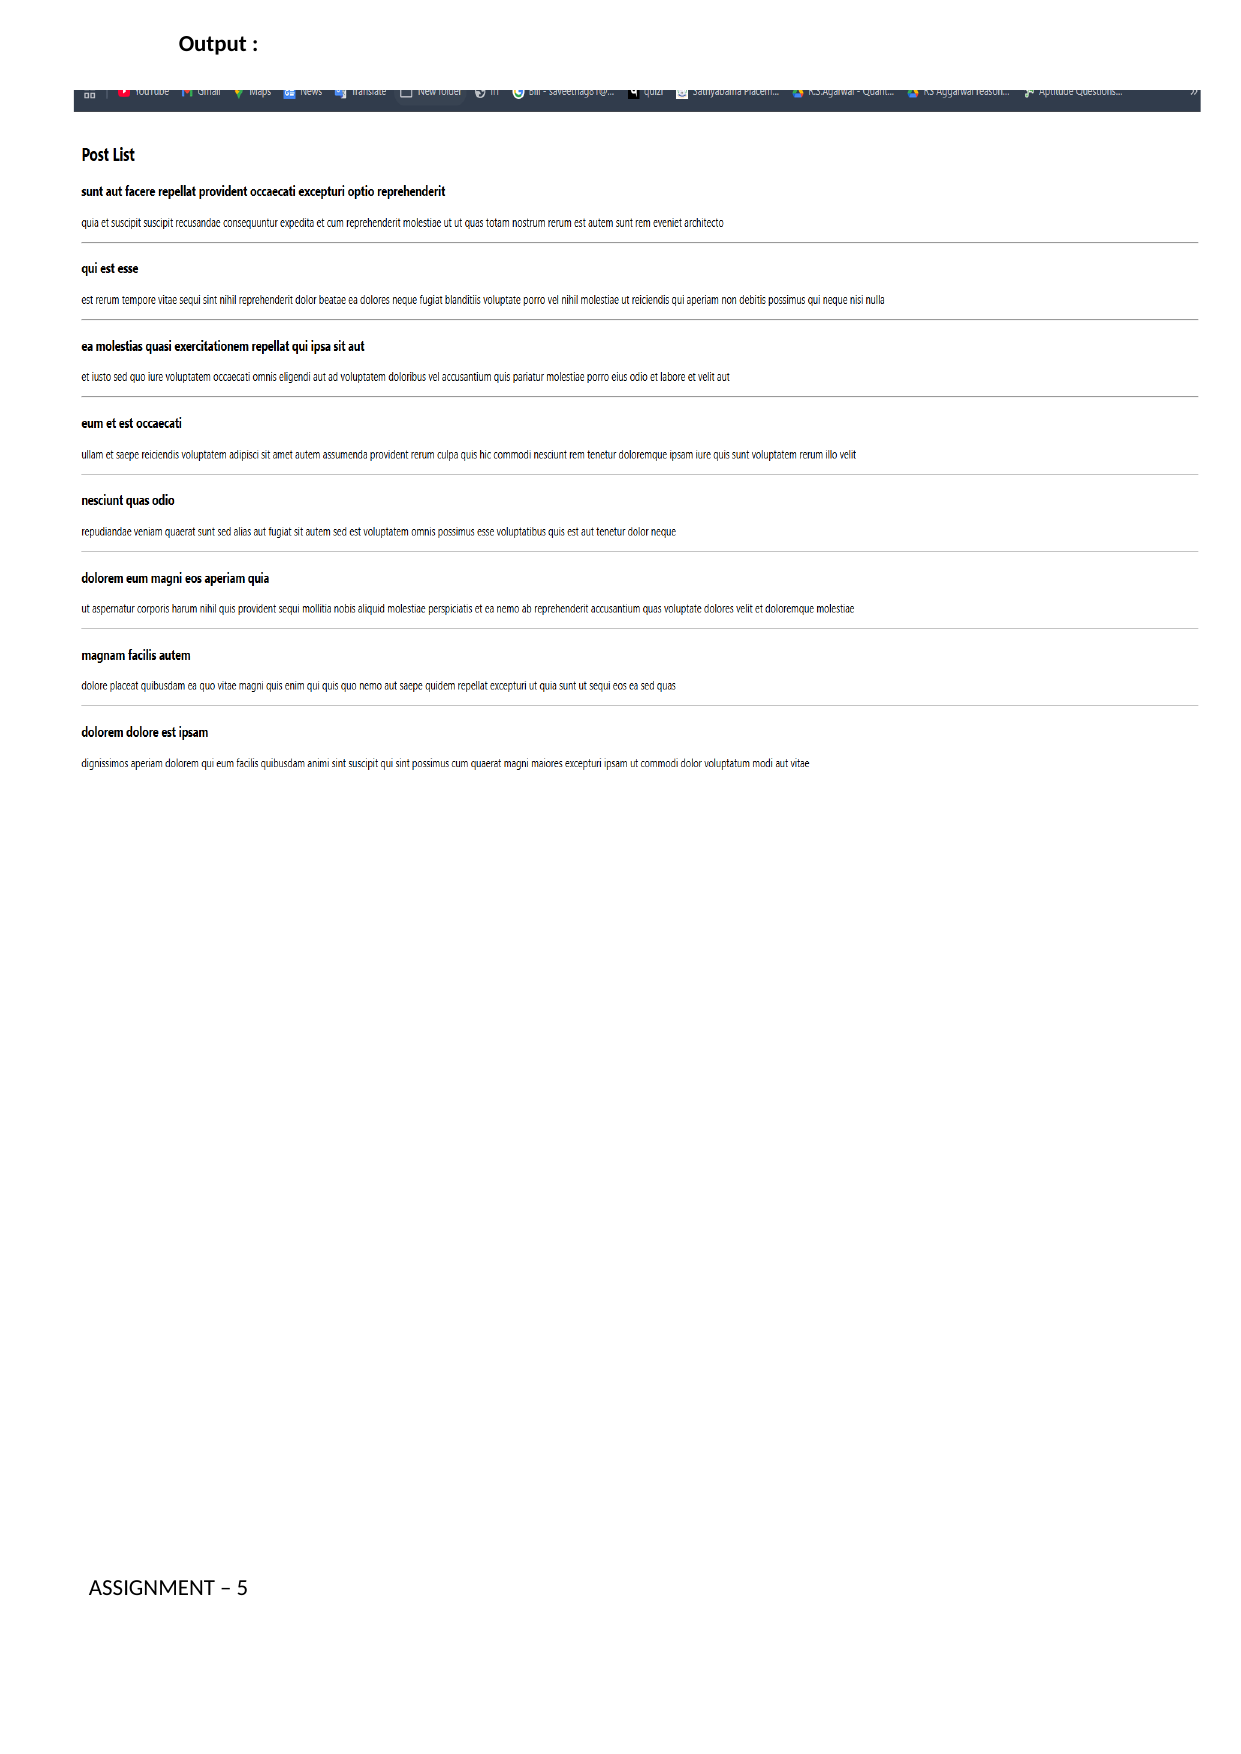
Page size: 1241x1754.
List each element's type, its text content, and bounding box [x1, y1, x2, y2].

picture [73, 90, 1201, 775]
list Output : [178, 29, 1122, 58]
text ASSIGNMENT – 5 [89, 1573, 1122, 1601]
